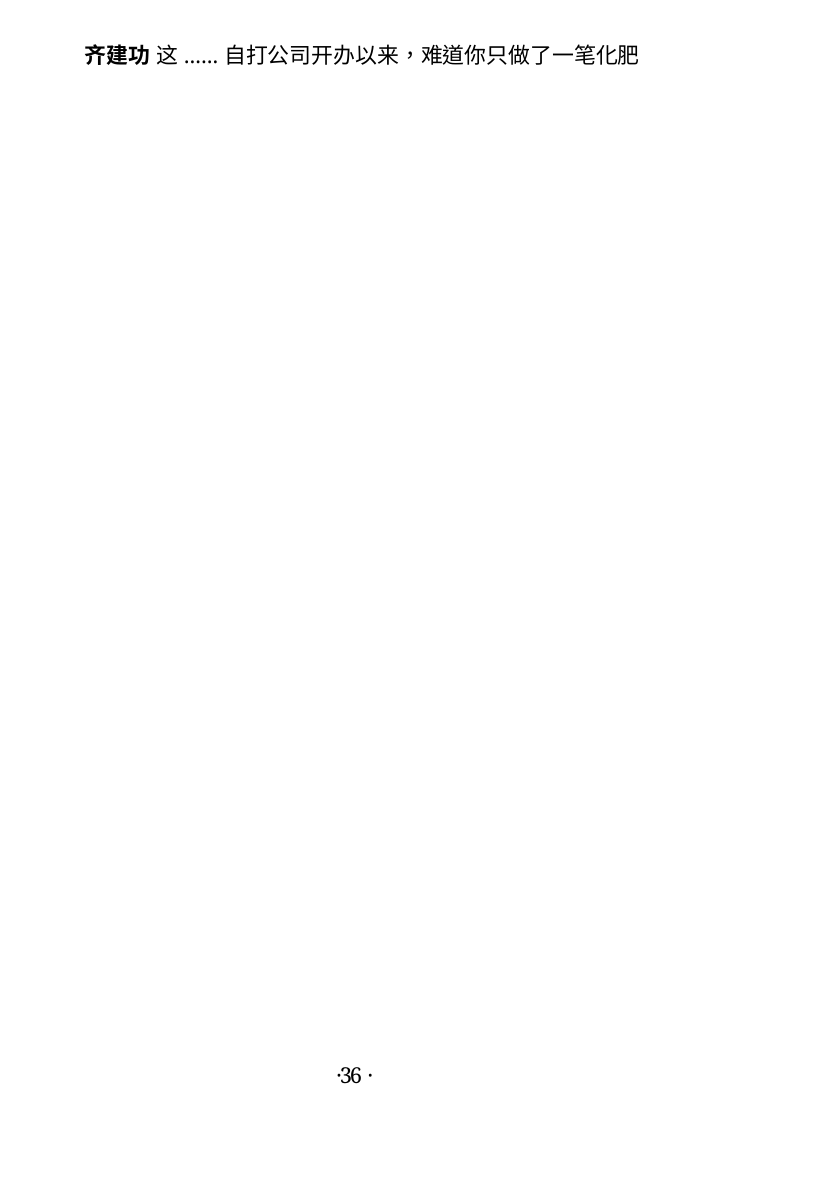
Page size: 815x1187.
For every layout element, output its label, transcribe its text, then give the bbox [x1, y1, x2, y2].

text 齐建功 这 …… 自打公司开办以来，难道你只做了一笔化肥 [84, 42, 692, 69]
